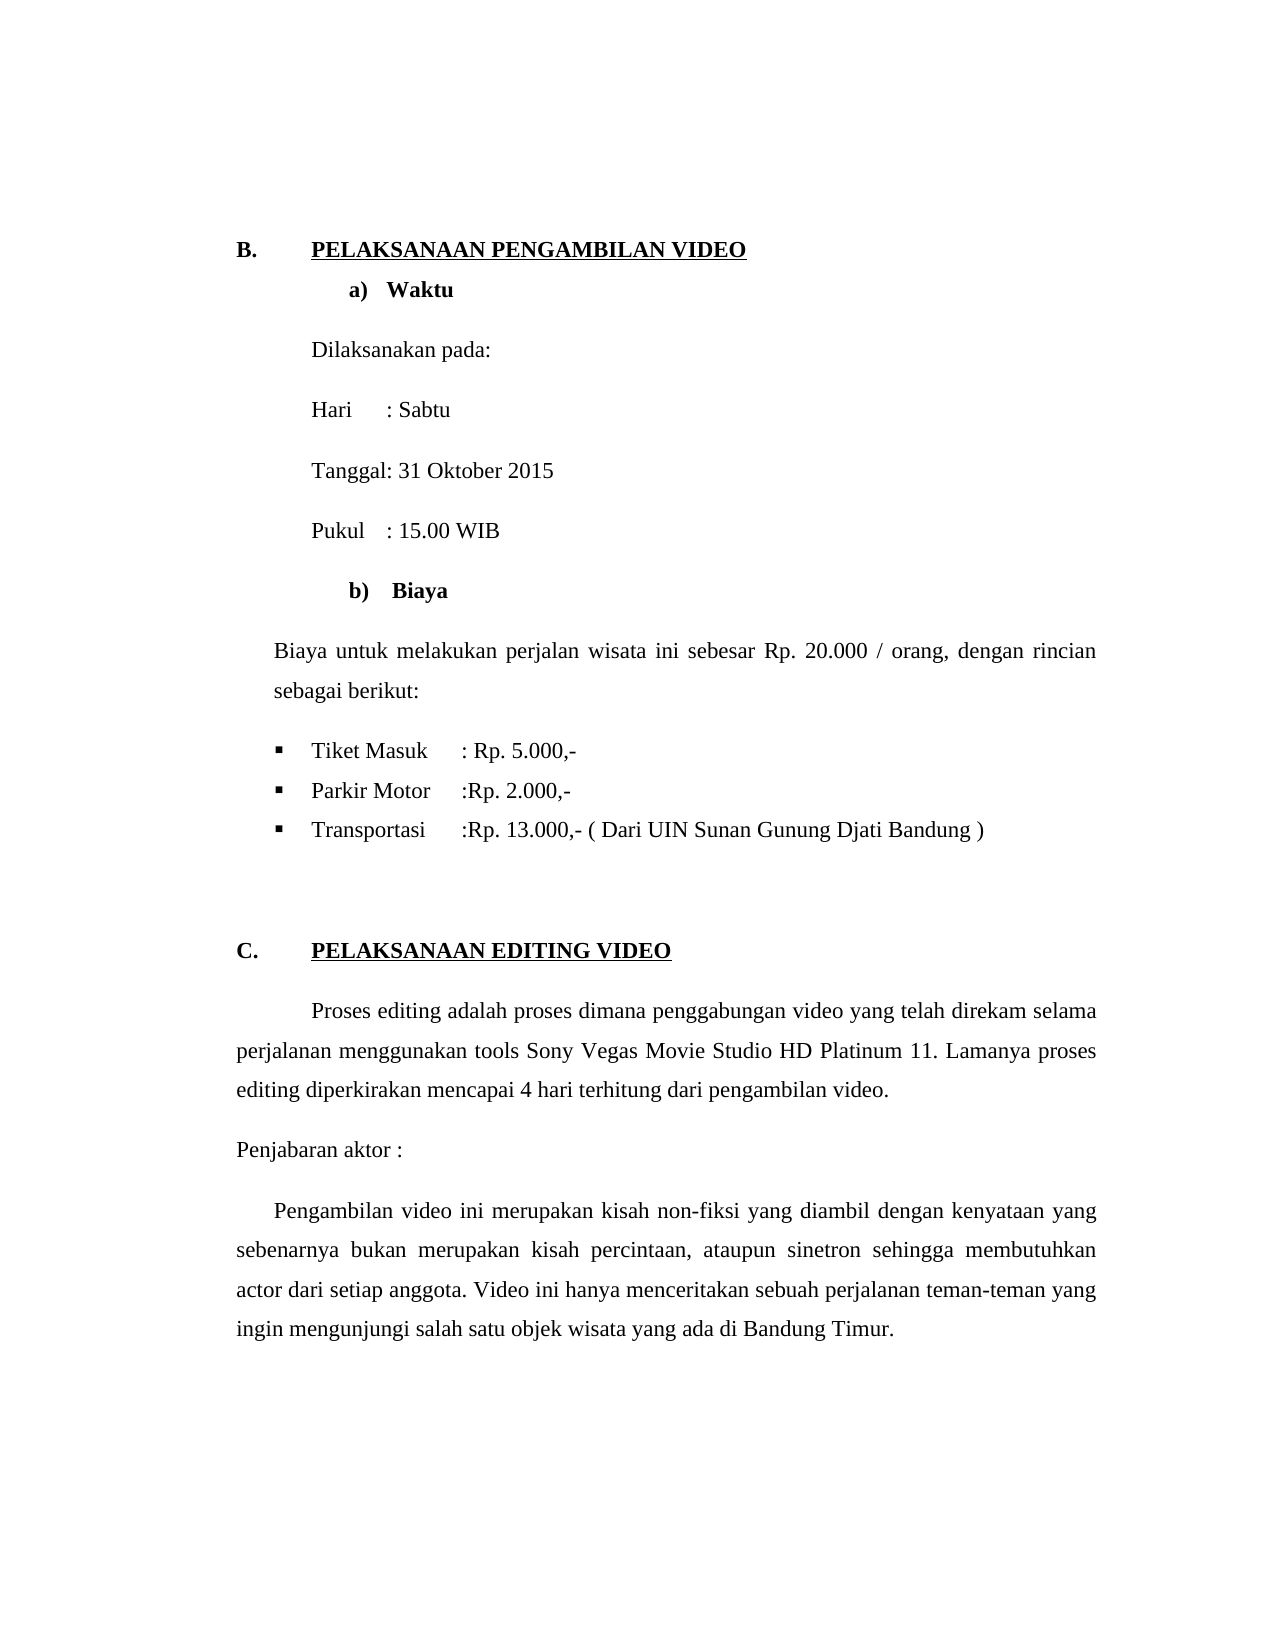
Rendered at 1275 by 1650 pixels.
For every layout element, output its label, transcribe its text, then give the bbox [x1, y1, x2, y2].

list Biaya [349, 577, 1098, 604]
list Tiket Masuk : Rp. 5.000,- [274, 737, 1098, 764]
list PELAKSANAAN EDITING VIDEO [236, 937, 1098, 963]
text Penjabaran aktor : [236, 1137, 1098, 1163]
list Transportasi :Rp. 13.000,- ( Dari UIN Sunan Gunung Djati Bandung ) [274, 816, 1098, 843]
text Tanggal: 31 Oktober 2015 [236, 457, 1098, 483]
text Pukul : 15.00 WIB [236, 517, 1098, 543]
text Pengambilan video ini merupakan kisah non-fiksi yang diambil dengan kenyataan yang sebenarnya bukan merupakan kisah percintaan, ataupun sinetron sehingga membutuhkan actor dari setiap anggota. Video ini hanya menceritakan sebuah perjalanan teman-teman yang ingin mengunjungi salah satu objek wisata yang ada di Bandung Timur. [236, 1197, 1098, 1342]
list PELAKSANAAN PENGAMBILAN VIDEO [236, 236, 1098, 263]
text Dilaksanakan pada: [236, 336, 1098, 362]
list Parkir Motor :Rp. 2.000,- [274, 777, 1098, 803]
text Proses editing adalah proses dimana penggabungan video yang telah direkam selama perjalanan menggunakan tools Sony Vegas Movie Studio HD Platinum 11. Lamanya proses editing diperkirakan mencapai 4 hari terhitung dari pengambilan video. [236, 997, 1098, 1103]
text Hari : Sabtu [236, 396, 1098, 423]
list Waktu [349, 276, 1098, 302]
text Biaya untuk melakukan perjalan wisata ini sebesar Rp. 20.000 / orang, dengan rincian sebagai berikut: [274, 638, 1098, 703]
